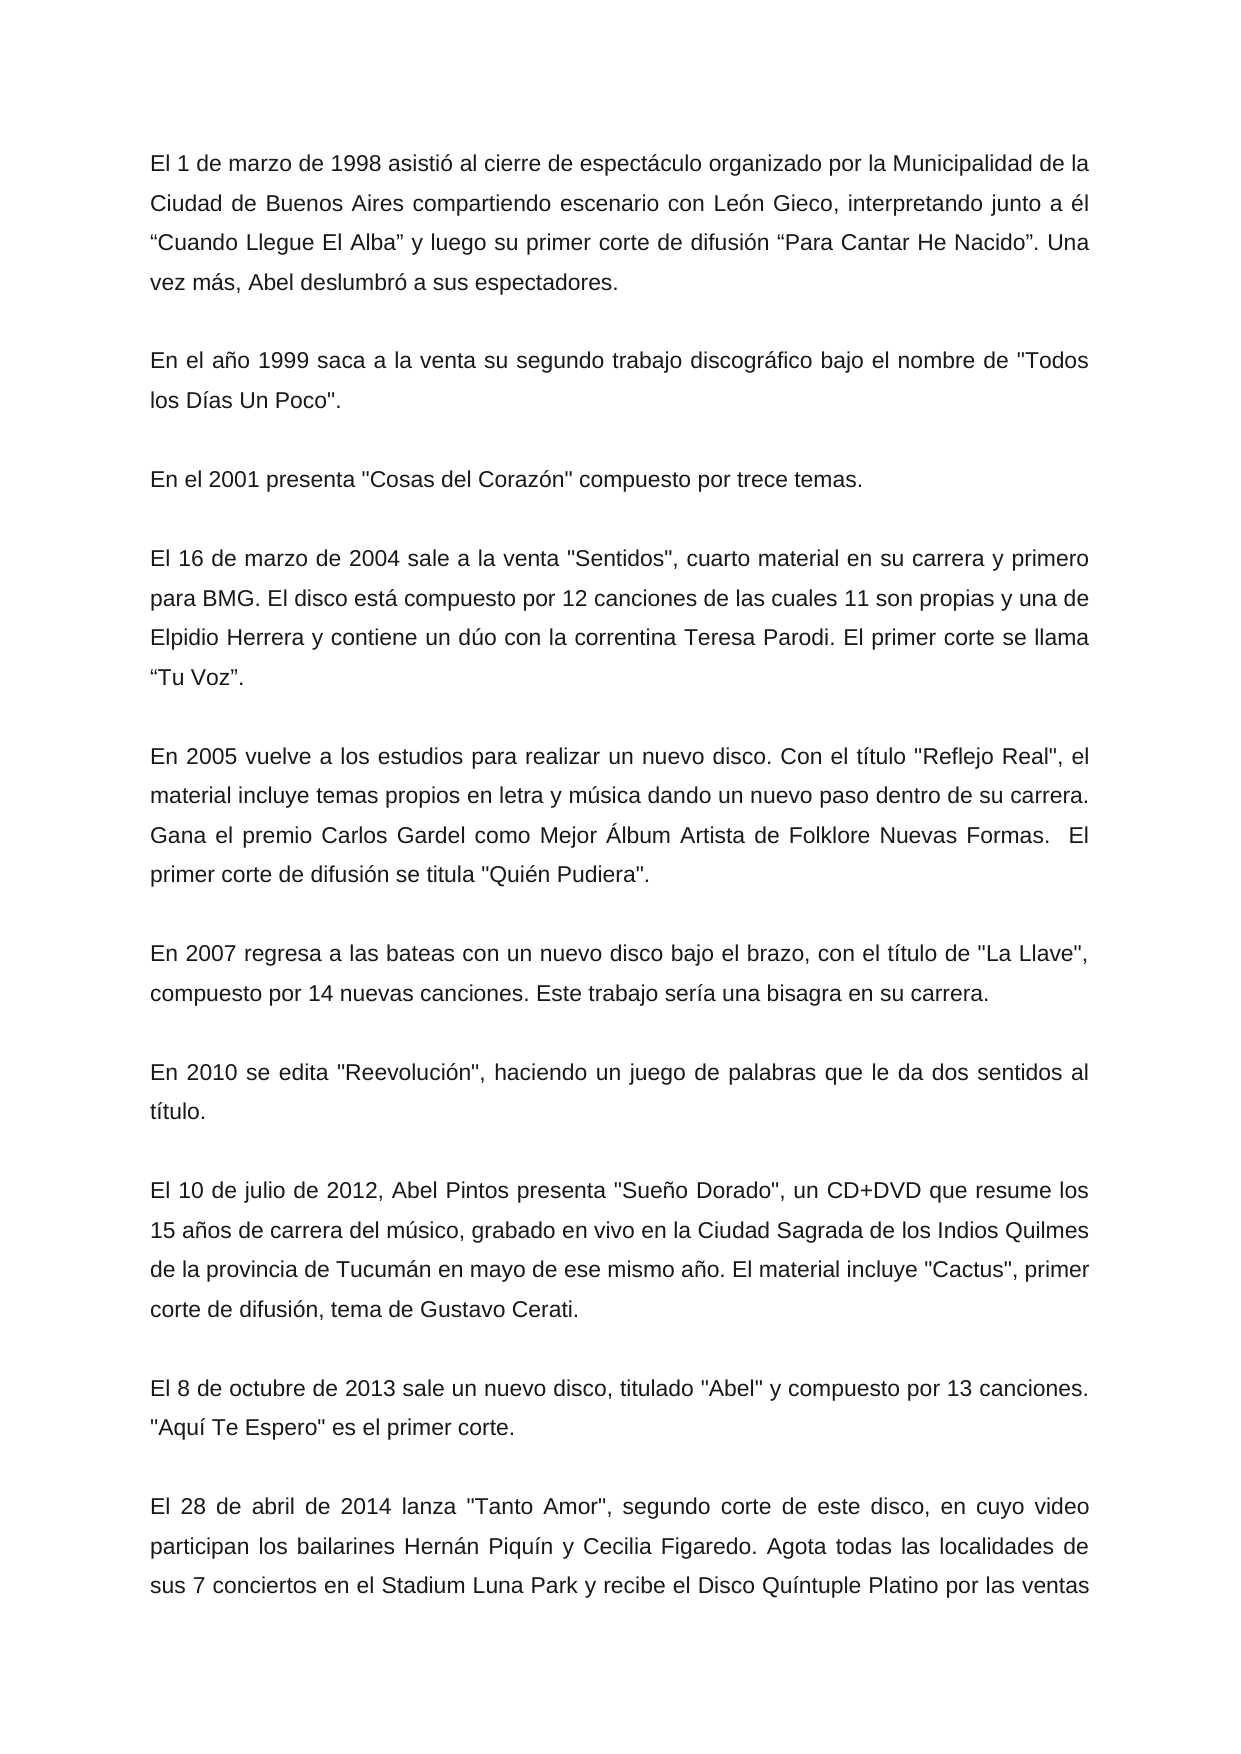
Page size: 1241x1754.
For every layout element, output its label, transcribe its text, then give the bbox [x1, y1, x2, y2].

text En 2010 se edita "Reevolución", haciendo un juego de palabras que le da dos sentidos al título. [127, 1059, 1113, 1124]
text El 10 de julio de 2012, Abel Pintos presenta "Sueño Dorado", un CD+DVD que resume los 15 años de carrera del músico, grabado en vivo en la Ciudad Sagrada de los Indios Quilmes de la provincia de Tucumán en mayo de ese mismo año. El material incluye "Cactus", primer corte de difusión, tema de Gustavo Cerati. [127, 1177, 1113, 1322]
text El 16 de marzo de 2004 sale a la venta "Sentidos", cuarto material en su carrera y primero para BMG. El disco está compuesto por 12 canciones de las cuales 11 son propias y una de Elpidio Herrera y contiene un dúo con la correntina Teresa Parodi. El primer corte se llama “Tu Voz”. [127, 545, 1113, 690]
text En el año 1999 saca a la venta su segundo trabajo discográfico bajo el nombre de "Todos los Días Un Poco". [127, 347, 1113, 413]
text En 2005 vuelve a los estudios para realizar un nuevo disco. Con el título "Reflejo Real", el material incluye temas propios en letra y música dando un nuevo paso dentro de su carrera. Gana el premio Carlos Gardel como Mejor Álbum Artista de Folklore Nuevas Formas. El primer corte de difusión se titula "Quién Pudiera". [127, 743, 1113, 887]
text El 1 de marzo de 1998 asistió al cierre de espectáculo organizado por la Municipalidad de la Ciudad de Buenos Aires compartiendo escenario con León Gieco, interpretando junto a él “Cuando Llegue El Alba” y luego su primer corte de difusión “Para Cantar He Nacido”. Una vez más, Abel deslumbró a sus espectadores. [150, 150, 1090, 295]
text El 8 de octubre de 2013 sale un nuevo disco, titulado "Abel" y compuesto por 13 canciones. "Aquí Te Espero" es el primer corte. [127, 1375, 1113, 1441]
text En 2007 regresa a las bateas con un nuevo disco bajo el brazo, con el título de "La Llave", compuesto por 14 nuevas canciones. Este trabajo sería una bisagra en su carrera. [127, 940, 1113, 1006]
text En el 2001 presenta "Cosas del Corazón" compuesto por trece temas. [127, 466, 1113, 492]
